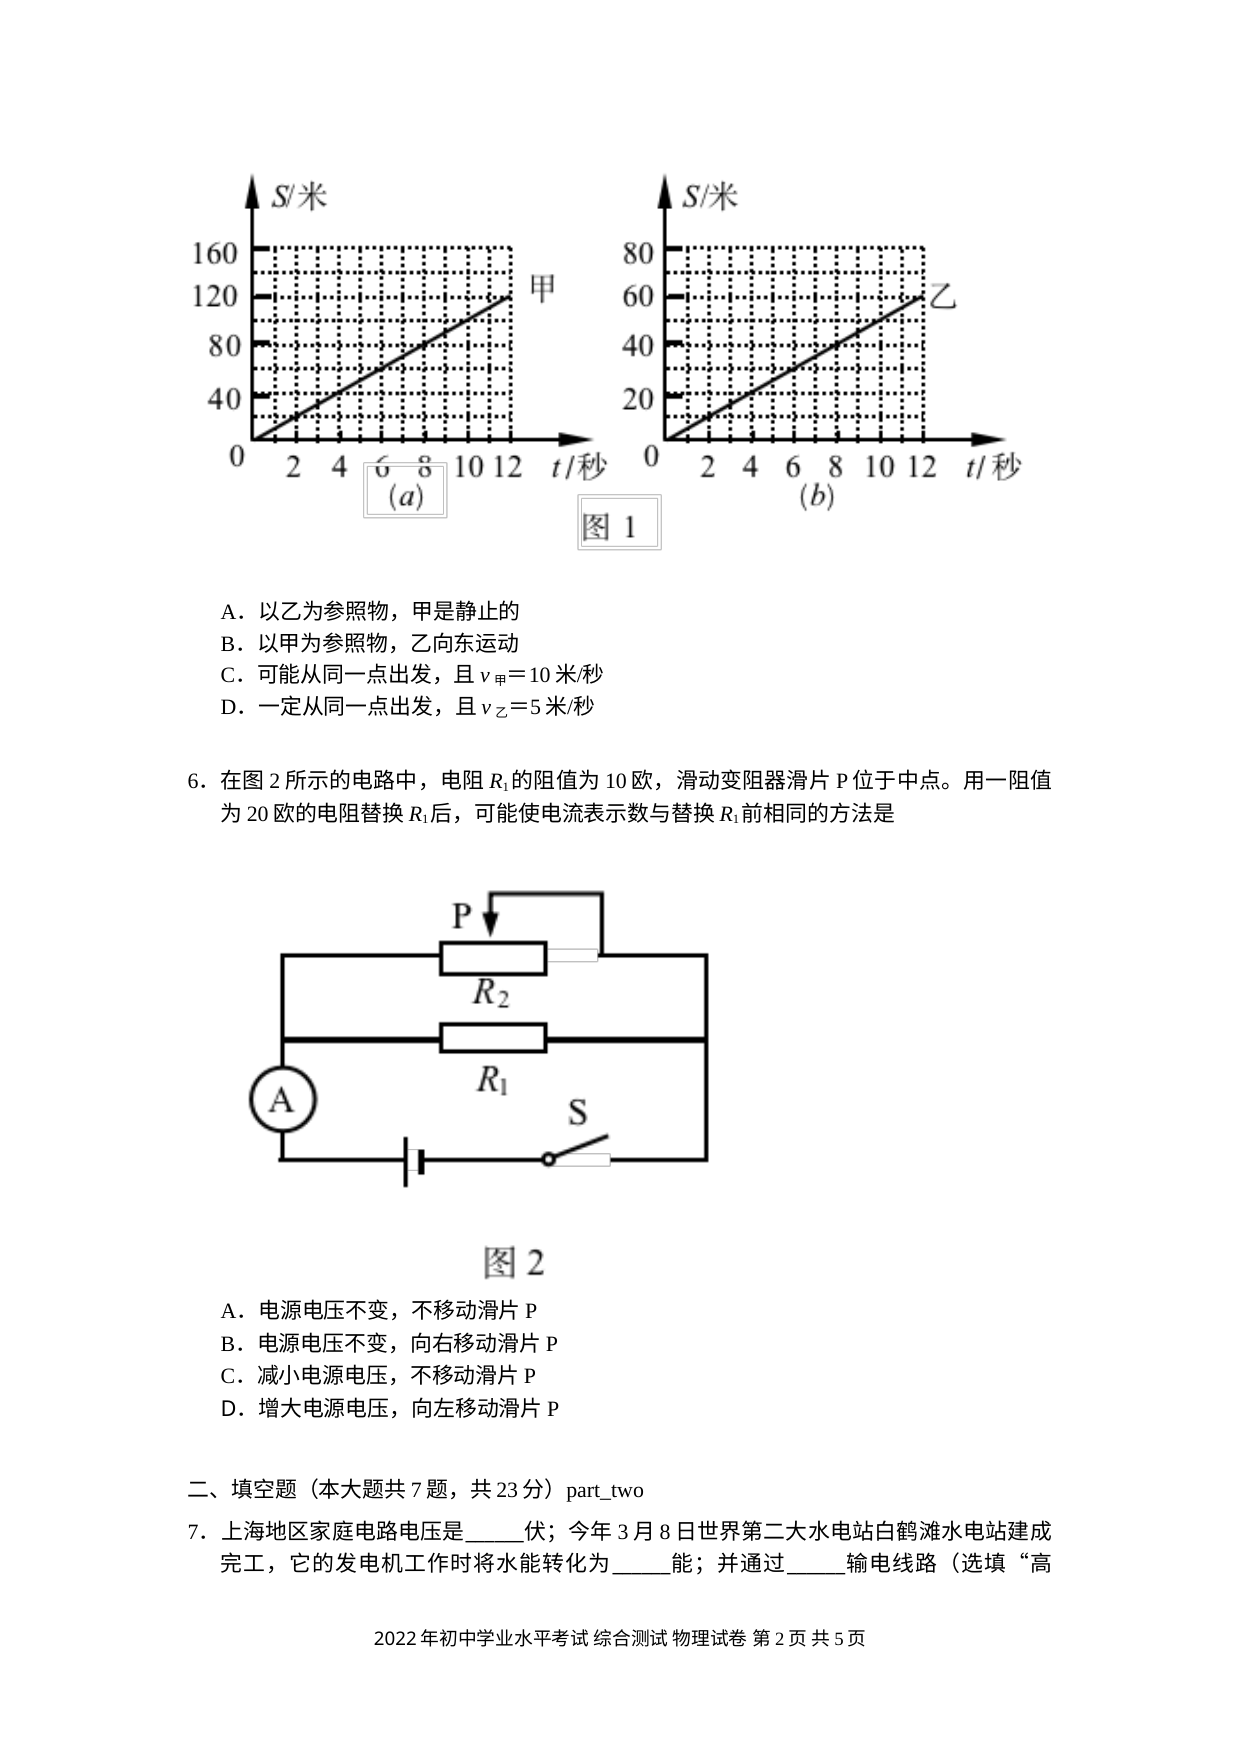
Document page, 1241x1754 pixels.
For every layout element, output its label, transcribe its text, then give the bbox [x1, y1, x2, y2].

list 可能从同一点出发，且v甲＝10米/秒 [187, 657, 1053, 689]
list 电源电压不变，向右移动滑片P [187, 1325, 1053, 1358]
list 增大电源电压，向左移动滑片P [187, 1390, 1053, 1423]
text 二、填空题（本大题共7题，共23分）part_two [187, 1471, 1053, 1504]
list 减小电源电压，不移动滑片P [187, 1358, 1053, 1390]
list 以甲为参照物，乙向东运动 [187, 626, 1053, 657]
picture [187, 162, 1053, 552]
list 电源电压不变，不移动滑片P [187, 1293, 1053, 1325]
list 以乙为参照物，甲是静止的 [187, 594, 1053, 626]
list 一定从同一点出发，且v乙＝5米/秒 [187, 689, 1053, 721]
text 7．上海地区家庭电路电压是______伏；今年3月8日世界第二大水电站白鹤滩水电站建成完工，它的发电机工作时将水能转化为______能；并通过______输电线路（选填“高压”或“低压”）将其输送到远方。 [187, 1514, 1053, 1579]
list 在图2所示的电路中，电阻R1的阻值为10欧，滑动变阻器滑片P位于中点。用一阻值为20欧的电阻替换R1后，可能使电流表示数与替换R1前相同的方法是 [187, 763, 1053, 828]
picture [187, 837, 711, 1292]
